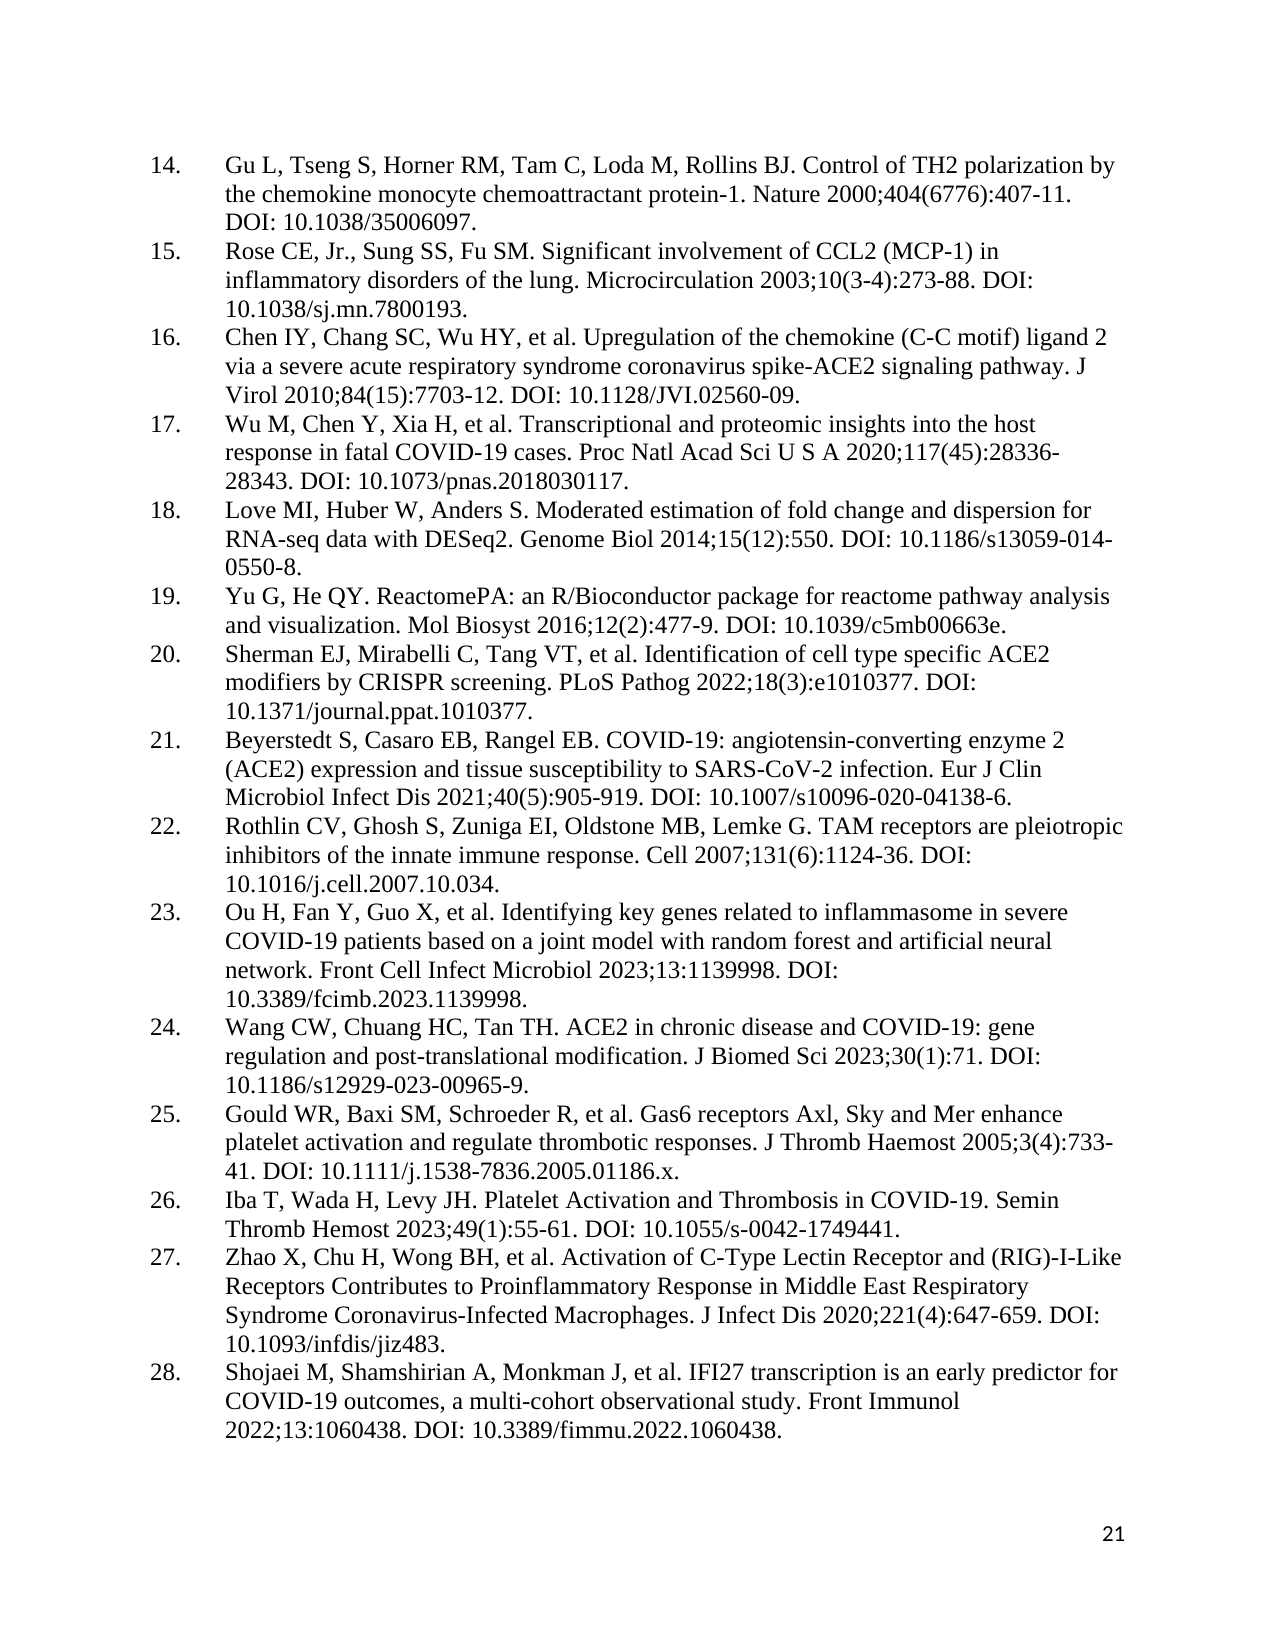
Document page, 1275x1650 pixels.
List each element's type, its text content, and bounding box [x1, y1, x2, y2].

text 25. Gould WR, Baxi SM, Schroeder R, et al. Gas6 receptors Axl, Sky and Mer enhance platelet activation and regulate thrombotic responses. J Thromb Haemost 2005;3(4):733-41. DOI: 10.1111/j.1538-7836.2005.01186.x. [150, 1099, 1125, 1185]
text 14. Gu L, Tseng S, Horner RM, Tam C, Loda M, Rollins BJ. Control of TH2 polarization by the chemokine monocyte chemoattractant protein-1. Nature 2000;404(6776):407-11. DOI: 10.1038/35006097. [150, 150, 1125, 236]
text 16. Chen IY, Chang SC, Wu HY, et al. Upregulation of the chemokine (C-C motif) ligand 2 via a severe acute respiratory syndrome coronavirus spike-ACE2 signaling pathway. J Virol 2010;84(15):7703-12. DOI: 10.1128/JVI.02560-09. [150, 322, 1125, 409]
text 15. Rose CE, Jr., Sung SS, Fu SM. Significant involvement of CCL2 (MCP-1) in inflammatory disorders of the lung. Microcirculation 2003;10(3-4):273-88. DOI: 10.1038/sj.mn.7800193. [150, 236, 1125, 322]
text 27. Zhao X, Chu H, Wong BH, et al. Activation of C-Type Lectin Receptor and (RIG)-I-Like Receptors Contributes to Proinflammatory Response in Middle East Respiratory Syndrome Coronavirus-Infected Macrophages. J Infect Dis 2020;221(4):647-659. DOI: 10.1093/infdis/jiz483. [150, 1242, 1125, 1357]
text 24. Wang CW, Chuang HC, Tan TH. ACE2 in chronic disease and COVID-19: gene regulation and post-translational modification. J Biomed Sci 2023;30(1):71. DOI: 10.1186/s12929-023-00965-9. [150, 1012, 1125, 1099]
text 28. Shojaei M, Shamshirian A, Monkman J, et al. IFI27 transcription is an early predictor for COVID-19 outcomes, a multi-cohort observational study. Front Immunol 2022;13:1060438. DOI: 10.3389/fimmu.2022.1060438. [150, 1357, 1125, 1444]
text 17. Wu M, Chen Y, Xia H, et al. Transcriptional and proteomic insights into the host response in fatal COVID-19 cases. Proc Natl Acad Sci U S A 2020;117(45):28336-28343. DOI: 10.1073/pnas.2018030117. [150, 409, 1125, 495]
text 23. Ou H, Fan Y, Guo X, et al. Identifying key genes related to inflammasome in severe COVID-19 patients based on a joint model with random forest and artificial neural network. Front Cell Infect Microbiol 2023;13:1139998. DOI: 10.3389/fcimb.2023.1139998. [150, 897, 1125, 1012]
text 21. Beyerstedt S, Casaro EB, Rangel EB. COVID-19: angiotensin-converting enzyme 2 (ACE2) expression and tissue susceptibility to SARS-CoV-2 infection. Eur J Clin Microbiol Infect Dis 2021;40(5):905-919. DOI: 10.1007/s10096-020-04138-6. [150, 725, 1125, 811]
text 19. Yu G, He QY. ReactomePA: an R/Bioconductor package for reactome pathway analysis and visualization. Mol Biosyst 2016;12(2):477-9. DOI: 10.1039/c5mb00663e. [150, 581, 1125, 639]
text 26. Iba T, Wada H, Levy JH. Platelet Activation and Thrombosis in COVID-19. Semin Thromb Hemost 2023;49(1):55-61. DOI: 10.1055/s-0042-1749441. [150, 1185, 1125, 1242]
text 20. Sherman EJ, Mirabelli C, Tang VT, et al. Identification of cell type specific ACE2 modifiers by CRISPR screening. PLoS Pathog 2022;18(3):e1010377. DOI: 10.1371/journal.ppat.1010377. [150, 639, 1125, 725]
text 18. Love MI, Huber W, Anders S. Moderated estimation of fold change and dispersion for RNA-seq data with DESeq2. Genome Biol 2014;15(12):550. DOI: 10.1186/s13059-014-0550-8. [150, 495, 1125, 581]
text 22. Rothlin CV, Ghosh S, Zuniga EI, Oldstone MB, Lemke G. TAM receptors are pleiotropic inhibitors of the innate immune response. Cell 2007;131(6):1124-36. DOI: 10.1016/j.cell.2007.10.034. [150, 811, 1125, 897]
